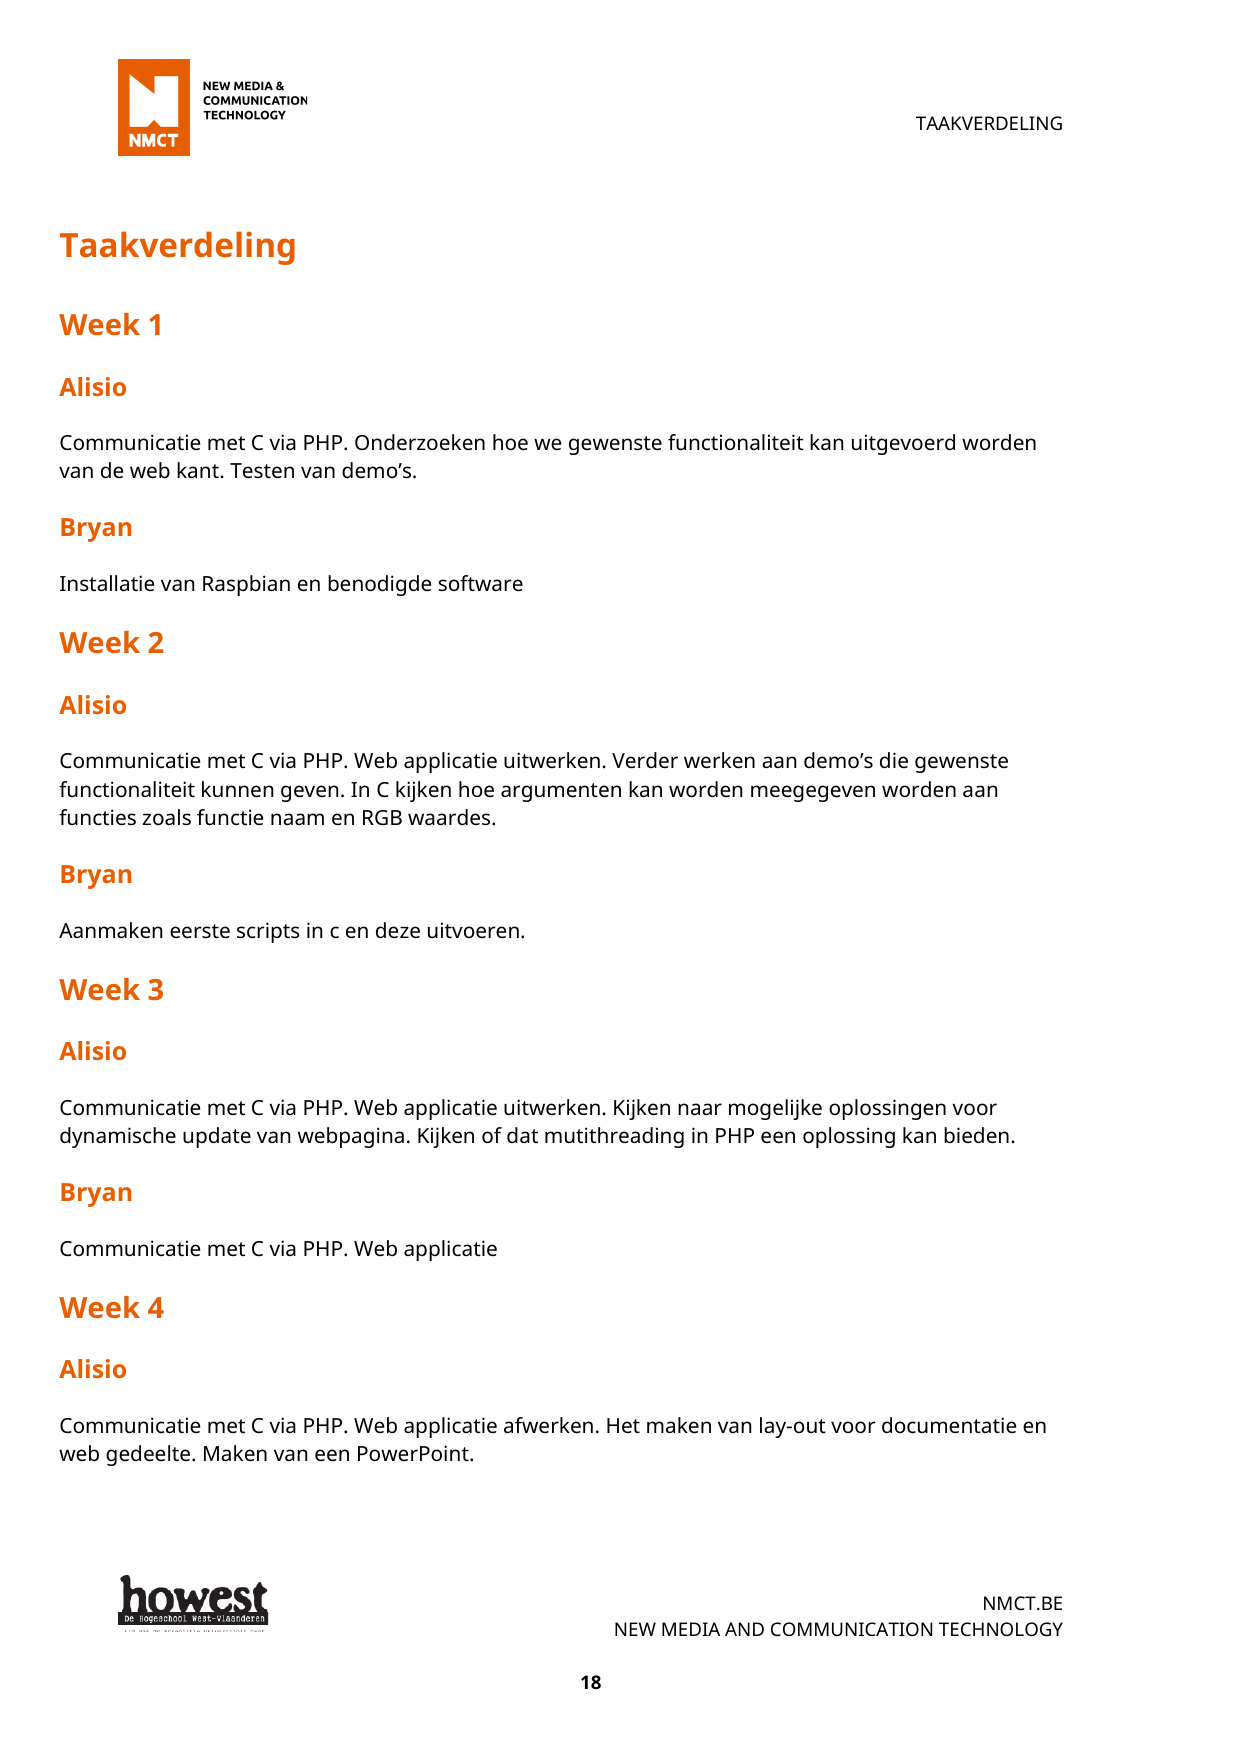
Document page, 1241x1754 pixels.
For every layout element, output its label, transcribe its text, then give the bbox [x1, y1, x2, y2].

subtitle Week 3 [59, 969, 1063, 1009]
subtitle Alisio [59, 369, 1063, 403]
subtitle Taakverdeling [59, 222, 1063, 267]
text Communicatie met C via PHP. Web applicatie uitwerken. Kijken naar mogelijke oplossingen voor dynamische update van webpagina. Kijken of dat mutithreading in PHP een oplossing kan bieden. [59, 1093, 1063, 1150]
text Communicatie met C via PHP. Web applicatie uitwerken. Verder werken aan demo’s die gewenste functionaliteit kunnen geven. In C kijken hoe argumenten kan worden meegegeven worden aan functies zoals functie naam en RGB waardes. [59, 746, 1063, 832]
subtitle Alisio [59, 687, 1063, 721]
text Aanmaken eerste scripts in c en deze uitvoeren. [59, 916, 1063, 944]
subtitle Alisio [59, 1034, 1063, 1068]
text Communicatie met C via PHP. Onderzoeken hoe we gewenste functionaliteit kan uitgevoerd worden van de web kant. Testen van demo’s. [59, 428, 1063, 485]
text Communicatie met C via PHP. Web applicatie afwerken. Het maken van lay-out voor documentatie en web gedeelte. Maken van een PowerPoint. [59, 1411, 1063, 1468]
text Installatie van Raspbian en benodigde software [59, 569, 1063, 598]
subtitle Bryan [59, 1175, 1063, 1209]
text Communicatie met C via PHP. Web applicatie [59, 1234, 1063, 1262]
subtitle Bryan [59, 857, 1063, 891]
subtitle Week 1 [59, 304, 1063, 344]
subtitle Week 4 [59, 1287, 1063, 1327]
subtitle Alisio [59, 1352, 1063, 1386]
subtitle Bryan [59, 510, 1063, 544]
subtitle Week 2 [59, 623, 1063, 662]
